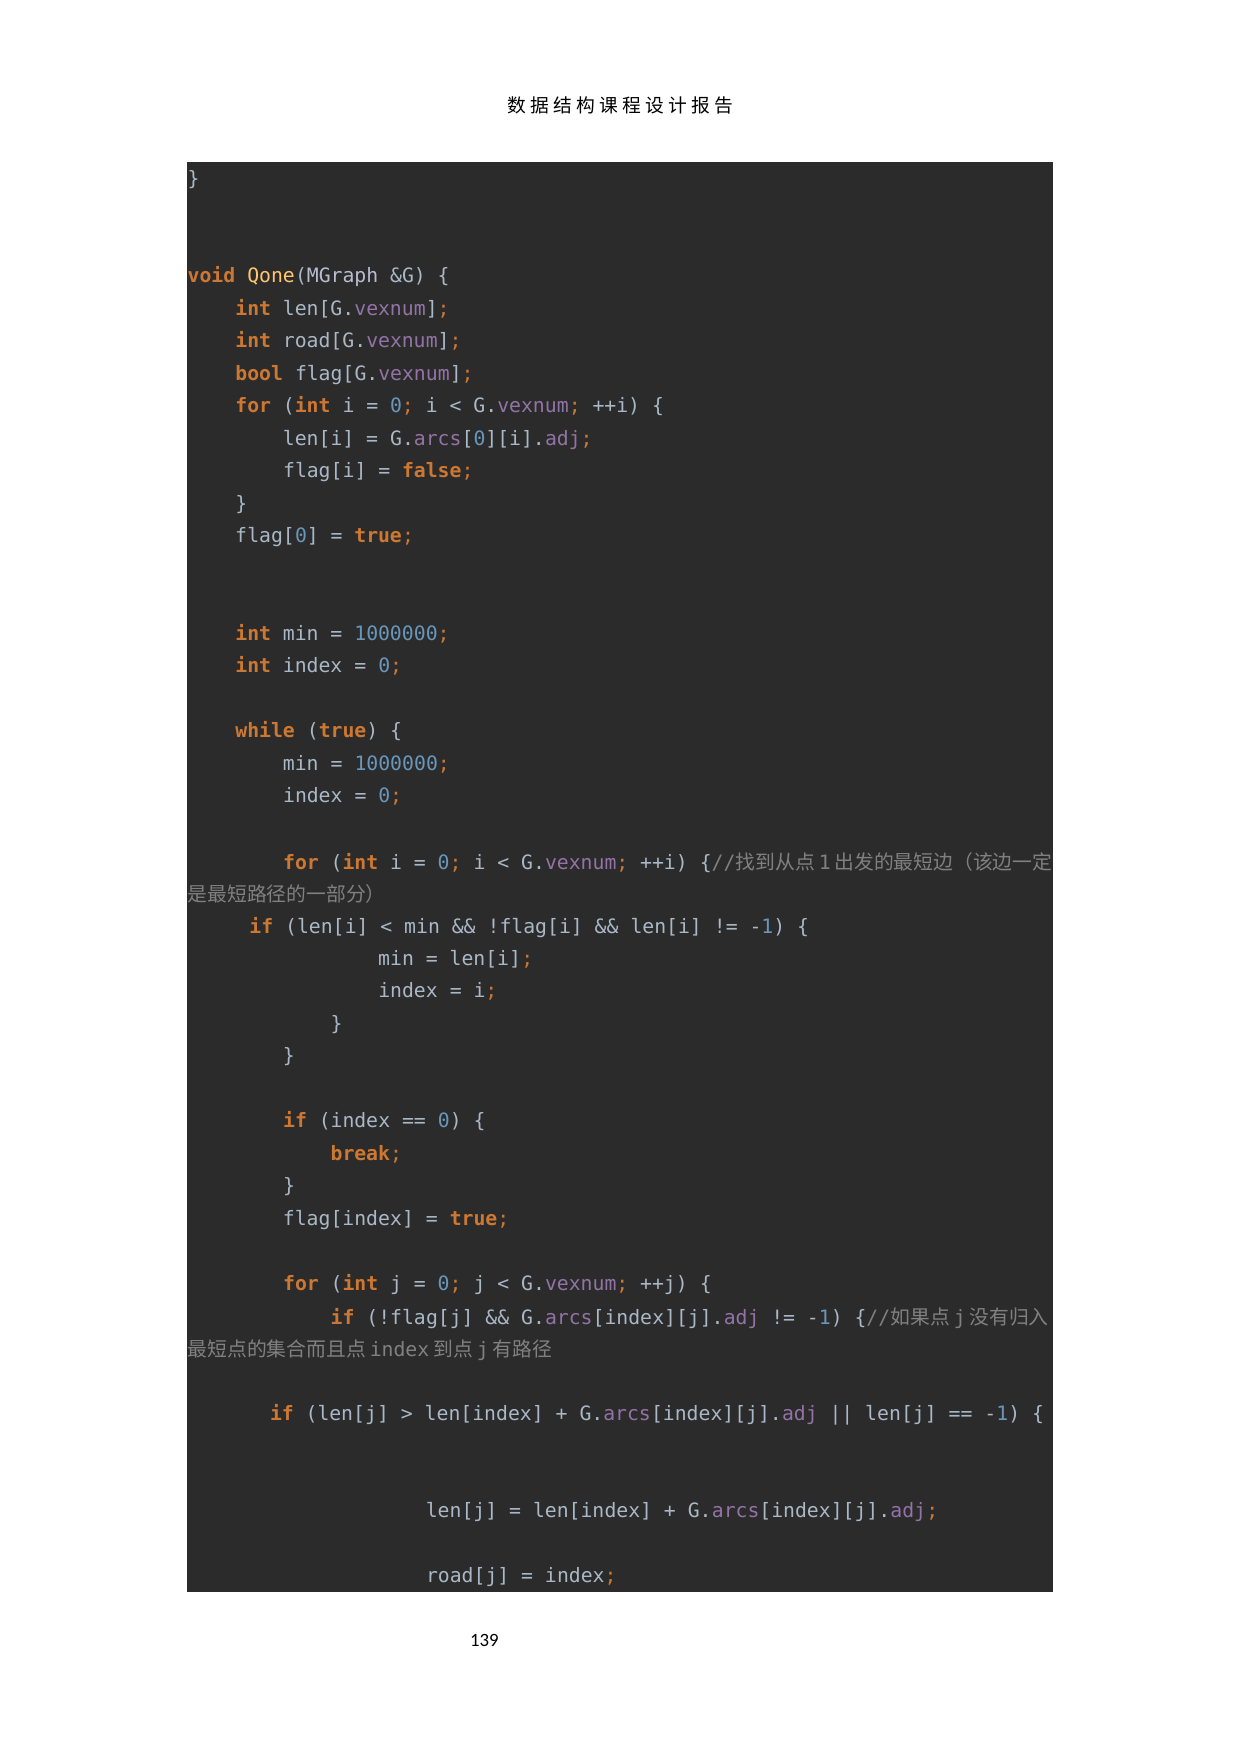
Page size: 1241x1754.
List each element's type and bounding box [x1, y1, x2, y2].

text [187, 162, 1053, 1592]
